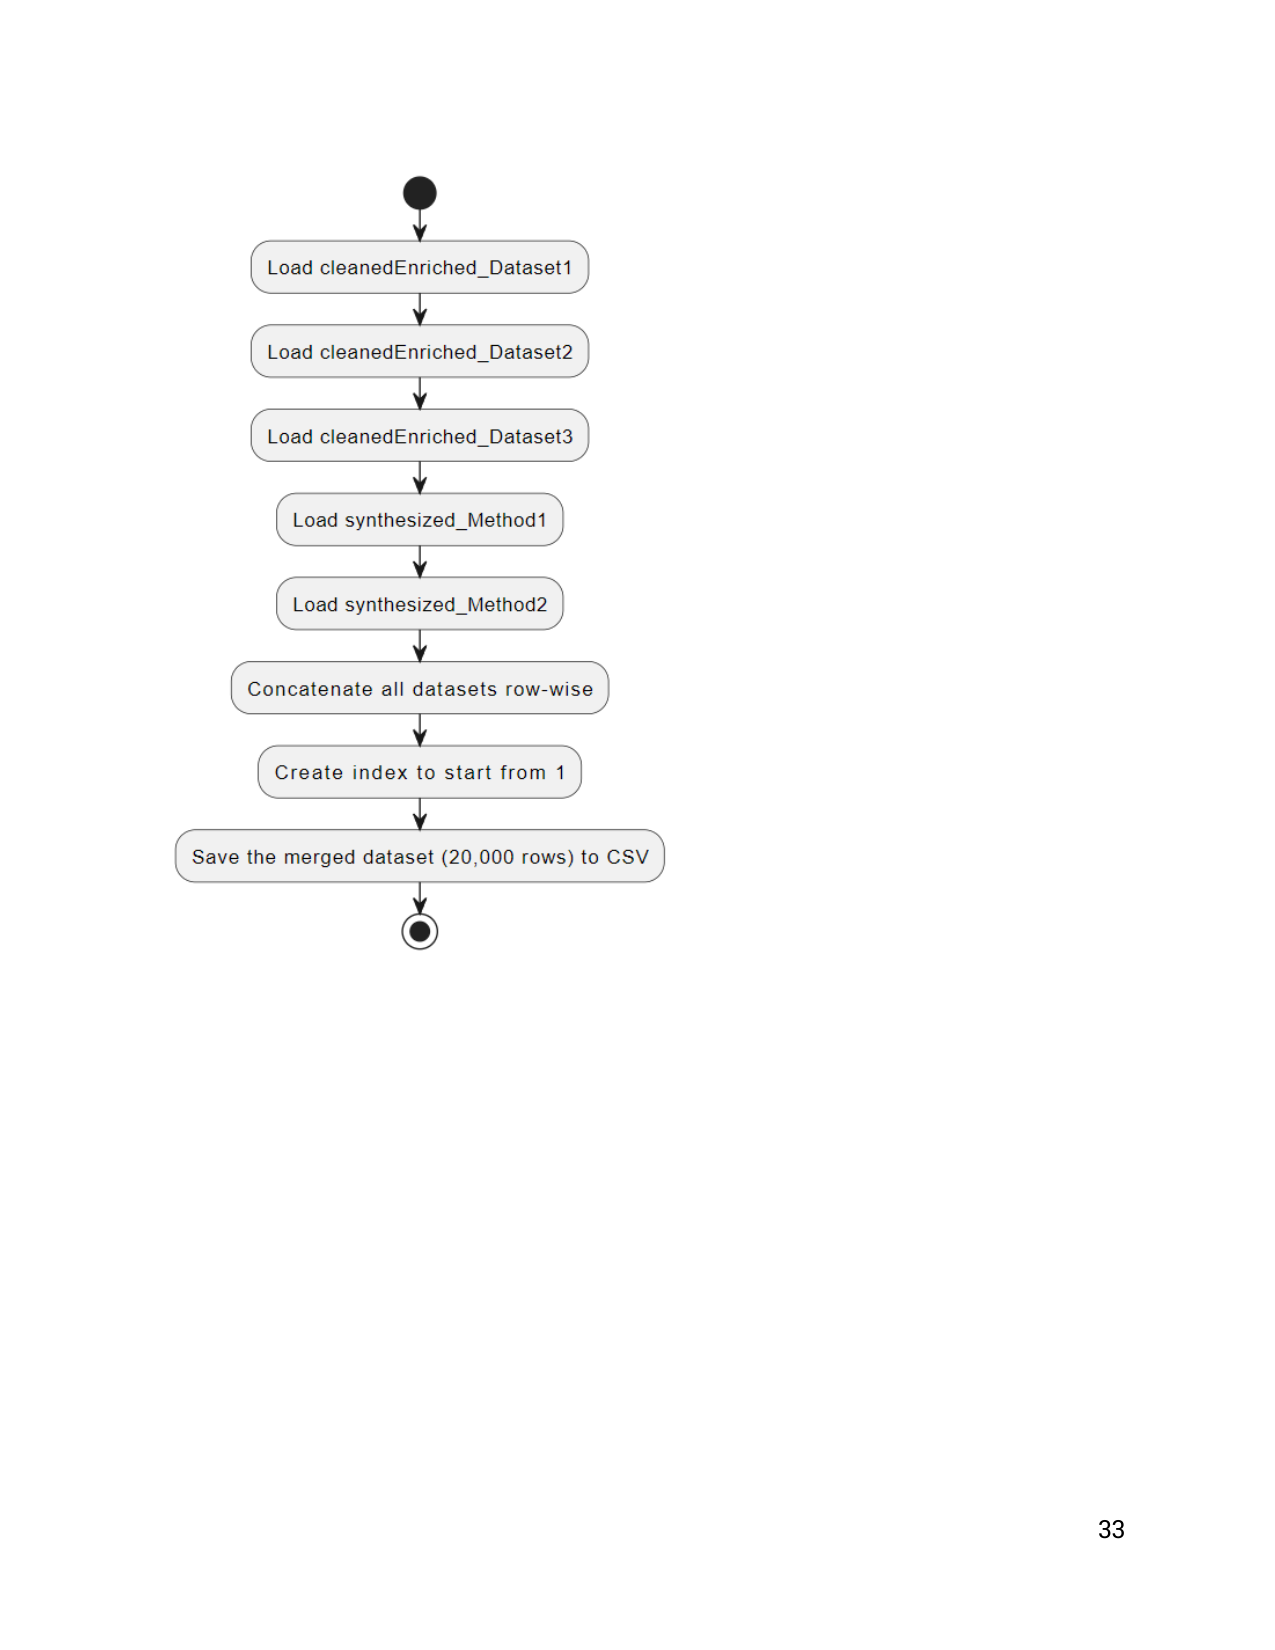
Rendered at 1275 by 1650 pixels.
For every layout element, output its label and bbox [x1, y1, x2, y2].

picture [150, 162, 693, 968]
